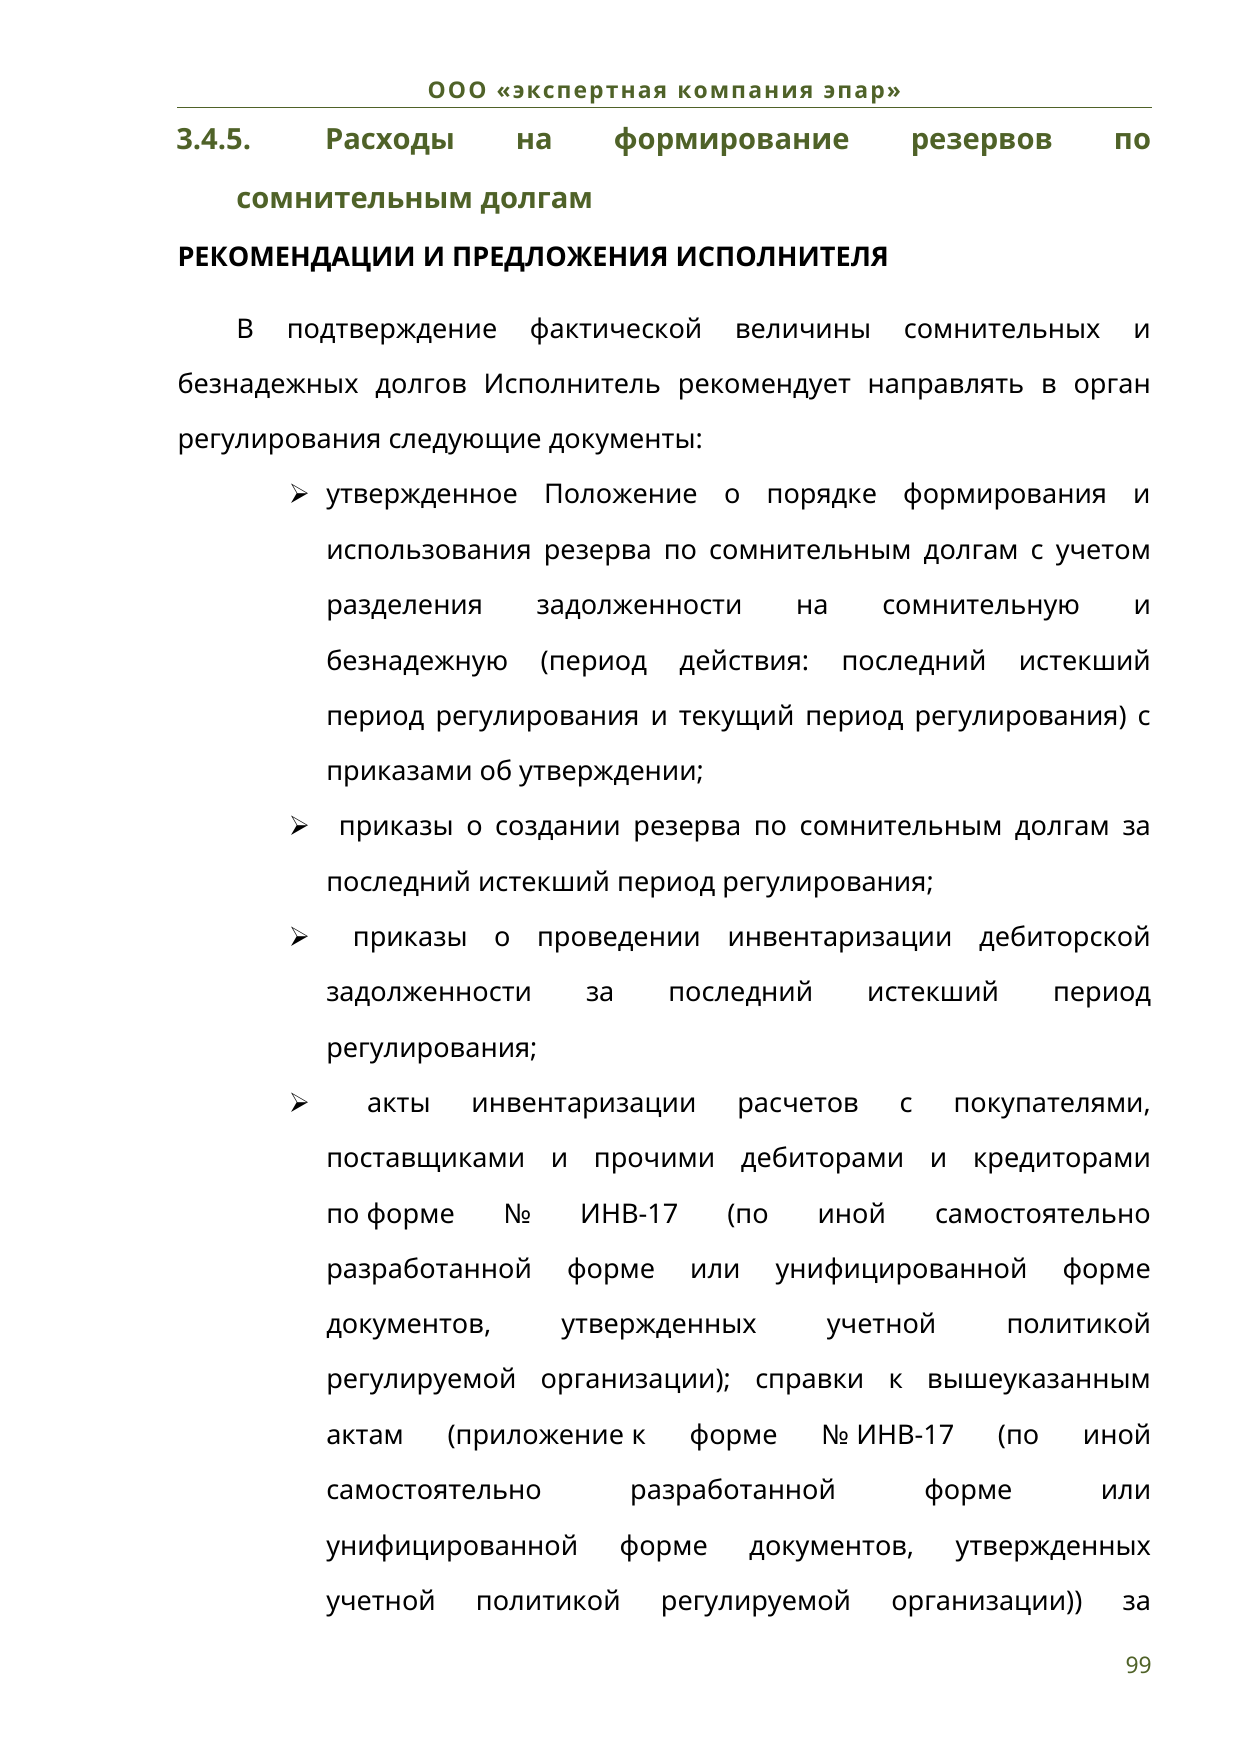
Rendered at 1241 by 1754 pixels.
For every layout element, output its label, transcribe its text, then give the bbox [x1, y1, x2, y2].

text РЕКОМЕНДАЦИИ И ПРЕДЛОЖЕНИЯ ИСПОЛНИТЕЛЯ [177, 237, 1152, 274]
list приказы о создании резерва по сомнительным долгам за последний истекший период регулирования; [288, 807, 1152, 899]
text В подтверждение фактической величины сомнительных и безнадежных долгов Исполнитель рекомендует направлять в орган регулирования следующие документы: [177, 309, 1152, 457]
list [288, 1083, 1152, 1618]
list утвержденное Положение о порядке формирования и использования резерва по сомнительным долгам с учетом разделения задолженности на сомнительную и безнадежную (период действия: последний истекший период регулирования и текущий период регулирования) с приказами об утверждении; [288, 475, 1152, 788]
list приказы о проведении инвентаризации дебиторской задолженности за последний истекший период регулирования; [288, 917, 1152, 1065]
subtitle Расходы на формирование резервов по сомнительным долгам [176, 118, 1152, 217]
